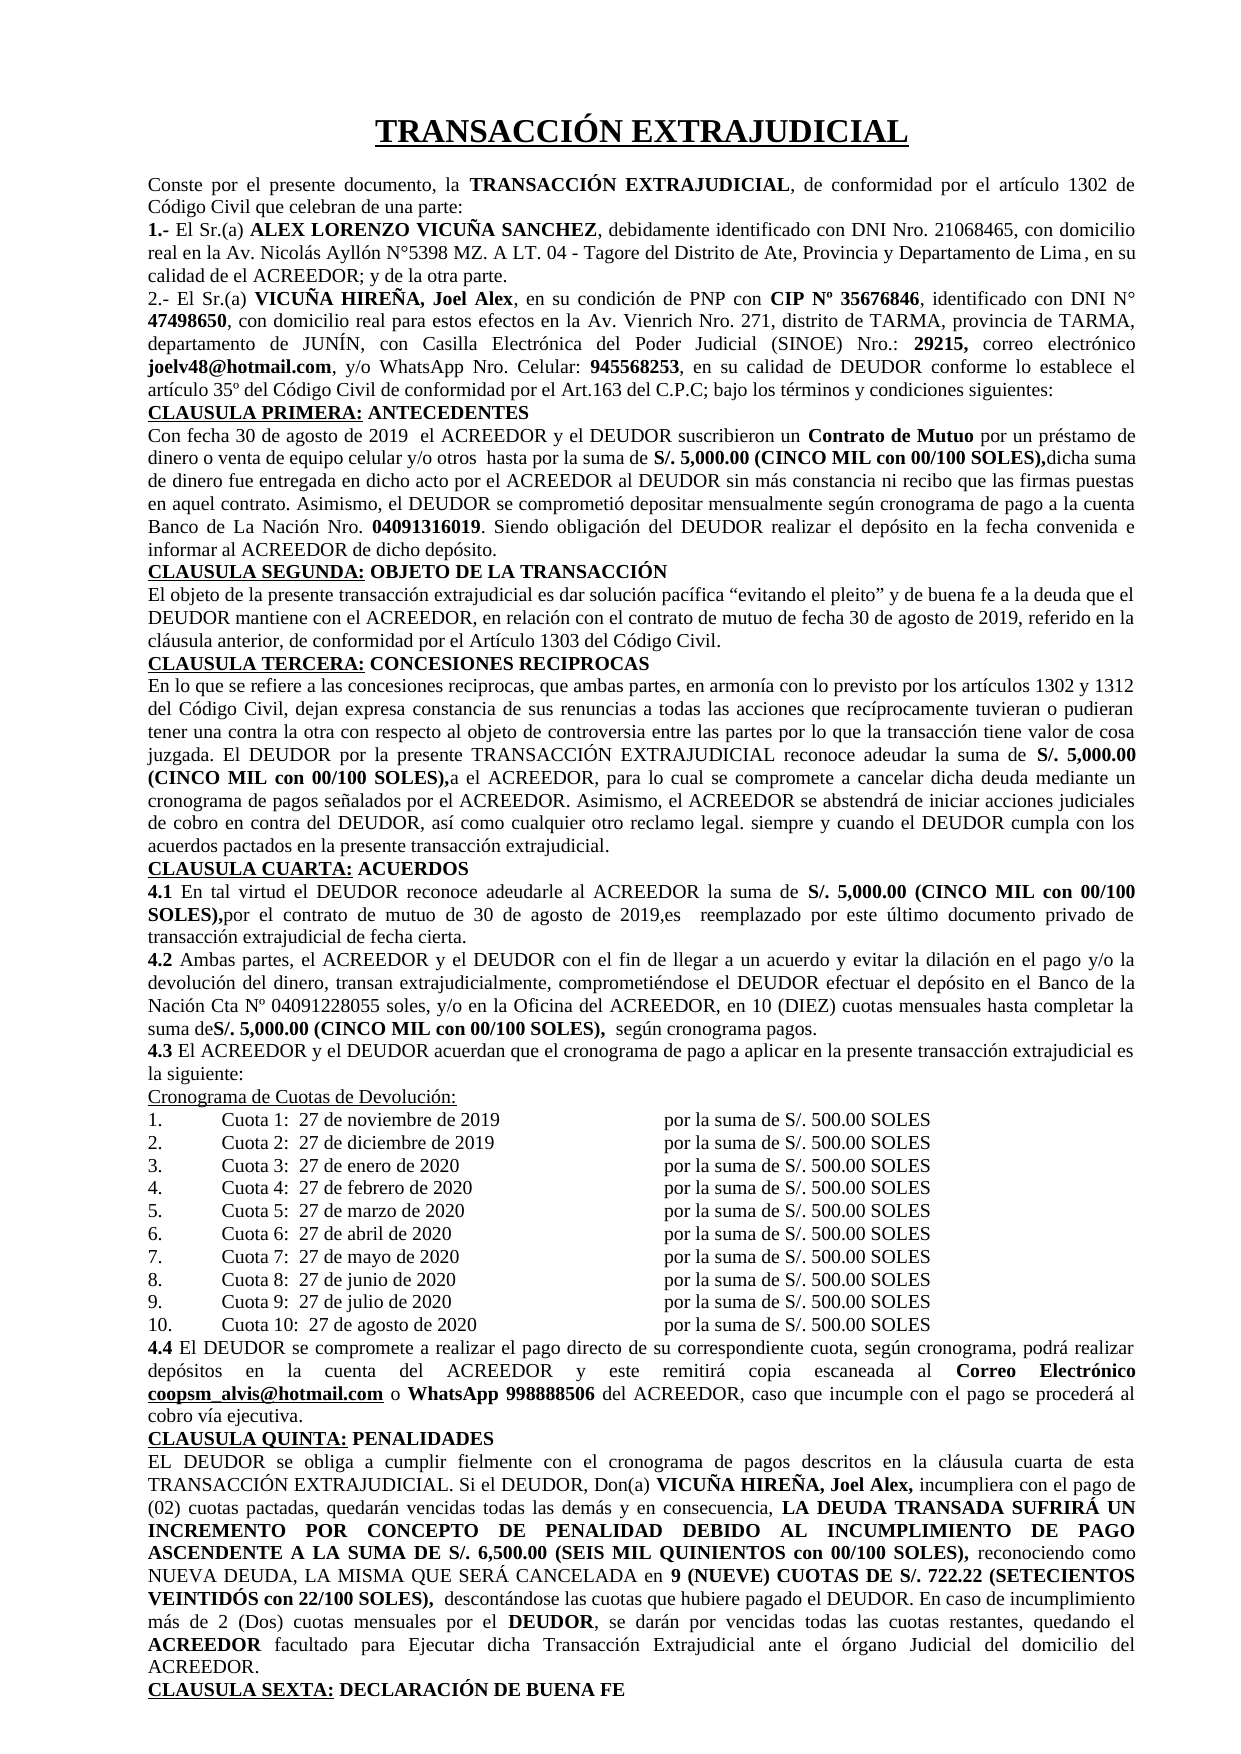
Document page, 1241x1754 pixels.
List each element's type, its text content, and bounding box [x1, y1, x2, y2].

text CLAUSULA TERCERA: CONCESIONES RECIPROCAS [148, 652, 1136, 674]
text 4.2 Ambas partes, el ACREEDOR y el DEUDOR con el fin de llegar a un acuerdo y evitar la dilación en el pago y/o la devolución del dinero, transan extrajudicialmente, comprometiéndose el DEUDOR efectuar el depósito en el Banco de la Nación Cta Nº 04091228055 soles, y/o en la Oficina del ACREEDOR, en 10 (DIEZ) cuotas mensuales hasta completar la suma de S/. 5,000.00 (CINCO MIL con 00/100 SOLES), según cronograma pagos. [148, 948, 1136, 1039]
text 9. Cuota 9: 27 de julio de 2020 por la suma de S/. 500.00 SOLES [148, 1290, 1136, 1313]
text TRANSACCIÓN EXTRAJUDICIAL [148, 111, 1136, 150]
text El objeto de la presente transacción extrajudicial es dar solución pacífica “evitando el pleito” y de buena fe a la deuda que el DEUDOR mantiene con el ACREEDOR, en relación con el contrato de mutuo de fecha 30 de agosto de 2019, referido en la cláusula anterior, de conformidad por el Artículo 1303 del Código Civil. [148, 583, 1136, 652]
text 4.4 El DEUDOR se compromete a realizar el pago directo de su correspondiente cuota, según cronograma, podrá realizar depósitos en la cuenta del ACREEDOR y este remitirá copia escaneada al Correo Electrónico coopsm_alvis@hotmail.com o WhatsApp 998888506 del ACREEDOR, caso que incumple con el pago se procederá al cobro vía ejecutiva. [148, 1336, 1136, 1427]
text 1.- El Sr.(a) ALEX LORENZO VICUÑA SANCHEZ, debidamente identificado con DNI Nro. 21068465, con domicilio real en la Av. Nicolás Ayllón N°5398 MZ. A LT. 04 - Tagore del Distrito de Ate, Provincia y Departamento de Lima, en su calidad de el ACREEDOR; y de la otra parte. [148, 218, 1136, 287]
text CLAUSULA CUARTA: ACUERDOS [148, 857, 1136, 880]
text 2. Cuota 2: 27 de diciembre de 2019 por la suma de S/. 500.00 SOLES [148, 1131, 1136, 1153]
text 2.- El Sr.(a) VICUÑA HIREÑA, Joel Alex, en su condición de PNP con CIP Nº 35676846, identificado con DNI N° 47498650, con domicilio real para estos efectos en la Av. Vienrich Nro. 271, distrito de TARMA, provincia de TARMA, departamento de JUNÍN, con Casilla Electrónica del Poder Judicial (SINOE) Nro.: 29215, correo electrónico joelv48@hotmail.com, y/o WhatsApp Nro. Celular: 945568253, en su calidad de DEUDOR conforme lo establece el artículo 35º del Código Civil de conformidad por el Art.163 del C.P.C; bajo los términos y condiciones siguientes: [148, 287, 1136, 401]
text 4.3 El ACREEDOR y el DEUDOR acuerdan que el cronograma de pago a aplicar en la presente transacción extrajudicial es la siguiente: [148, 1039, 1136, 1085]
text CLAUSULA PRIMERA: ANTECEDENTES [148, 401, 1136, 423]
text 10. Cuota 10: 27 de agosto de 2020 por la suma de S/. 500.00 SOLES [148, 1313, 1136, 1336]
text EL DEUDOR se obliga a cumplir fielmente con el cronograma de pagos descritos en la cláusula cuarta de esta TRANSACCIÓN EXTRAJUDICIAL. Si el DEUDOR, Don(a) VICUÑA HIREÑA, Joel Alex, incumpliera con el pago de (02) cuotas pactadas, quedarán vencidas todas las demás y en consecuencia, LA DEUDA TRANSADA SUFRIRÁ UN INCREMENTO POR CONCEPTO DE PENALIDAD DEBIDO AL INCUMPLIMIENTO DE PAGO ASCENDENTE A LA SUMA DE S/. 6,500.00 (SEIS MIL QUINIENTOS con 00/100 SOLES), reconociendo como NUEVA DEUDA, LA MISMA QUE SERÁ CANCELADA en 9 (NUEVE) CUOTAS DE S/. 722.22 (SETECIENTOS VEINTIDÓS con 22/100 SOLES), descontándose las cuotas que hubiere pagado el DEUDOR. En caso de incumplimiento más de 2 (Dos) cuotas mensuales por el DEUDOR, se darán por vencidas todas las cuotas restantes, quedando el ACREEDOR facultado para Ejecutar dicha Transacción Extrajudicial ante el órgano Judicial del domicilio del ACREEDOR. [148, 1450, 1136, 1678]
text 8. Cuota 8: 27 de junio de 2020 por la suma de S/. 500.00 SOLES [148, 1268, 1136, 1290]
text En lo que se refiere a las concesiones reciprocas, que ambas partes, en armonía con lo previsto por los artículos 1302 y 1312 del Código Civil, dejan expresa constancia de sus renuncias a todas las acciones que recíprocamente tuvieran o pudieran tener una contra la otra con respecto al objeto de controversia entre las partes por lo que la transacción tiene valor de cosa juzgada. El DEUDOR por la presente TRANSACCIÓN EXTRAJUDICIAL reconoce adeudar la suma de S/. 5,000.00 (CINCO MIL con 00/100 SOLES), a el ACREEDOR, para lo cual se compromete a cancelar dicha deuda mediante un cronograma de pagos señalados por el ACREEDOR. Asimismo, el ACREEDOR se abstendrá de iniciar acciones judiciales de cobro en contra del DEUDOR, así como cualquier otro reclamo legal. siempre y cuando el DEUDOR cumpla con los acuerdos pactados en la presente transacción extrajudicial. [148, 674, 1136, 857]
text CLAUSULA SEXTA: DECLARACIÓN DE BUENA FE [148, 1678, 1136, 1701]
text 3. Cuota 3: 27 de enero de 2020 por la suma de S/. 500.00 SOLES [148, 1153, 1136, 1176]
text CLAUSULA SEGUNDA: OBJETO DE LA TRANSACCIÓN [148, 560, 1136, 583]
text Con fecha 30 de agosto de 2019 el ACREEDOR y el DEUDOR suscribieron un Contrato de Mutuo por un préstamo de dinero o venta de equipo celular y/o otros hasta por la suma de S/. 5,000.00 (CINCO MIL con 00/100 SOLES), dicha suma de dinero fue entregada en dicho acto por el ACREEDOR al DEUDOR sin más constancia ni recibo que las firmas puestas en aquel contrato. Asimismo, el DEUDOR se comprometió depositar mensualmente según cronograma de pago a la cuenta Banco de La Nación Nro. 04091316019. Siendo obligación del DEUDOR realizar el depósito en la fecha convenida e informar al ACREEDOR de dicho depósito. [148, 423, 1136, 560]
text CLAUSULA QUINTA: PENALIDADES [148, 1427, 1136, 1450]
text 1. Cuota 1: 27 de noviembre de 2019 por la suma de S/. 500.00 SOLES [148, 1108, 1136, 1131]
text 6. Cuota 6: 27 de abril de 2020 por la suma de S/. 500.00 SOLES [148, 1222, 1136, 1245]
text 7. Cuota 7: 27 de mayo de 2020 por la suma de S/. 500.00 SOLES [148, 1245, 1136, 1268]
text 4. Cuota 4: 27 de febrero de 2020 por la suma de S/. 500.00 SOLES [148, 1176, 1136, 1199]
text 5. Cuota 5: 27 de marzo de 2020 por la suma de S/. 500.00 SOLES [148, 1199, 1136, 1222]
text Cronograma de Cuotas de Devolución: [148, 1085, 1136, 1108]
text 4.1 En tal virtud el DEUDOR reconoce adeudarle al ACREEDOR la suma de S/. 5,000.00 (CINCO MIL con 00/100 SOLES), por el contrato de mutuo de 30 de agosto de 2019, es reemplazado por este último documento privado de transacción extrajudicial de fecha cierta. [148, 880, 1136, 948]
text Conste por el presente documento, la TRANSACCIÓN EXTRAJUDICIAL, de conformidad por el artículo 1302 de Código Civil que celebran de una parte: [148, 173, 1136, 218]
